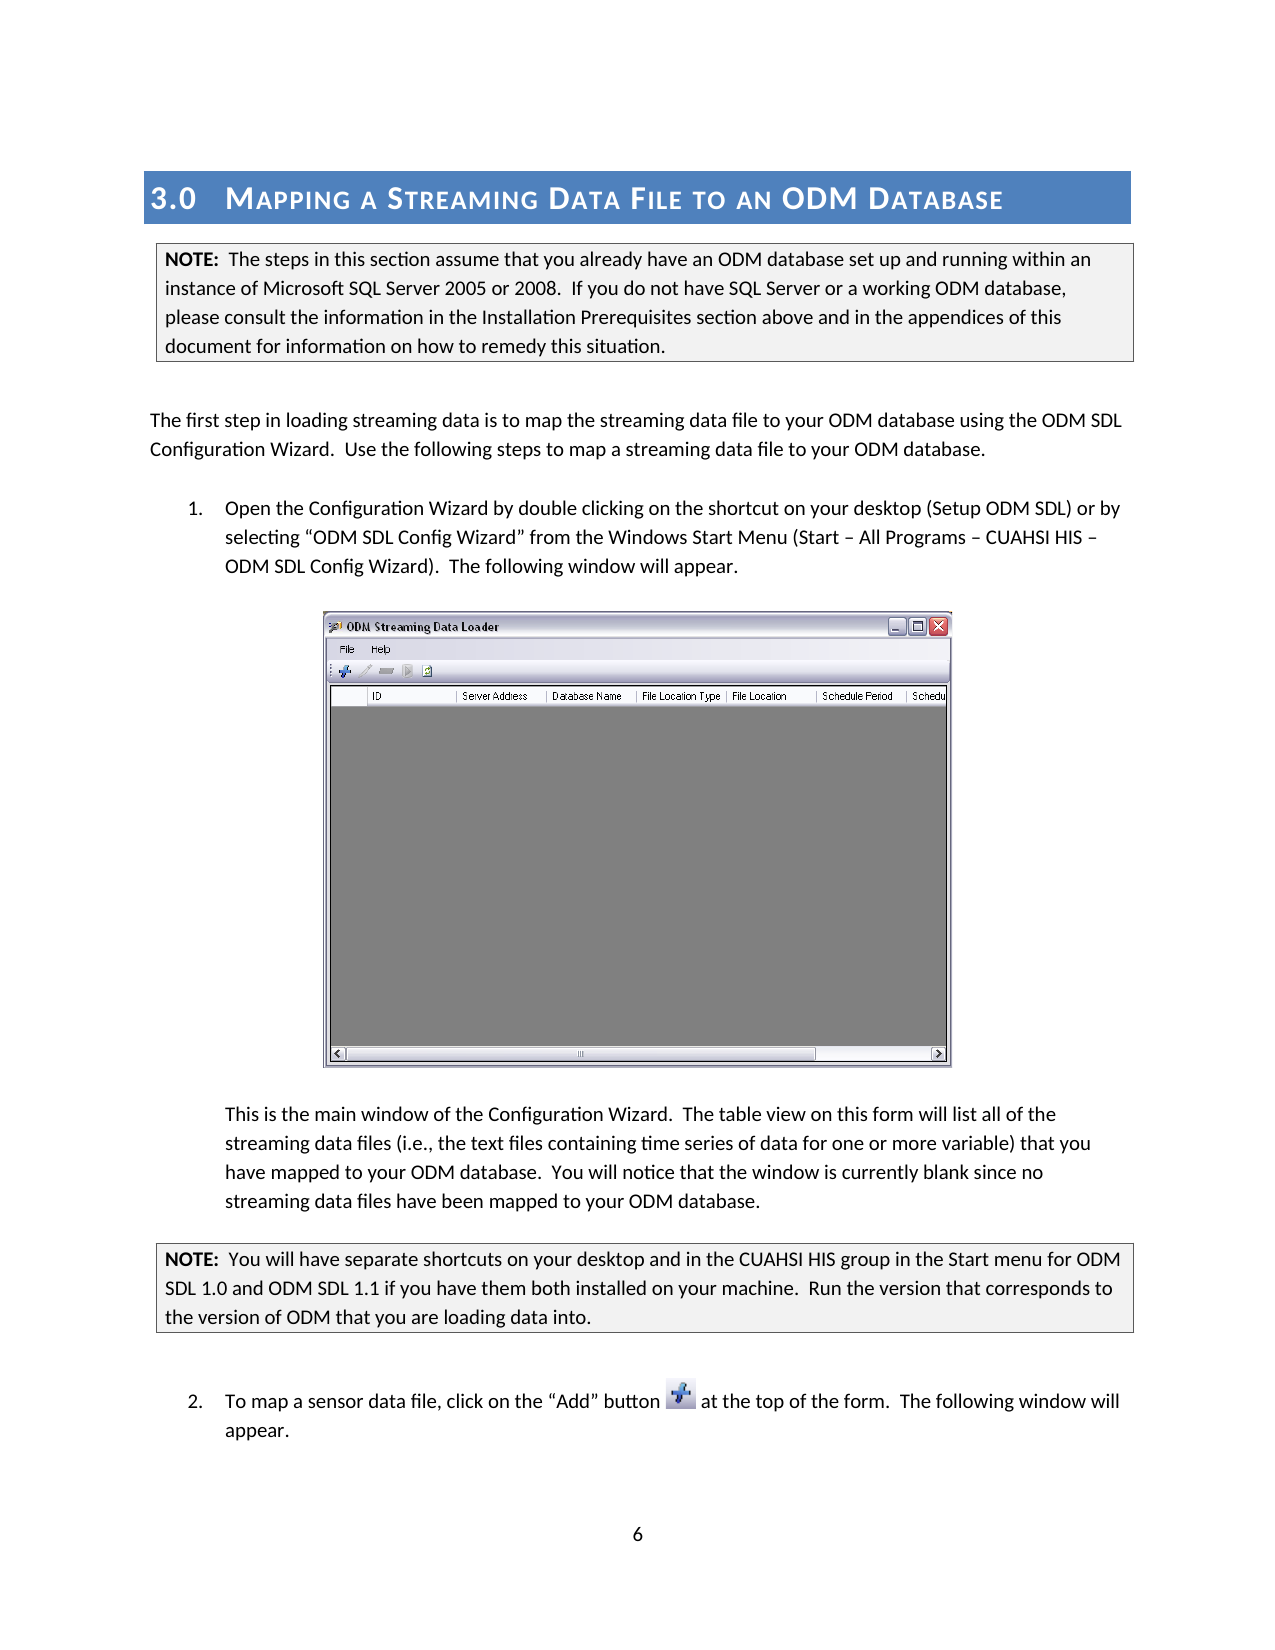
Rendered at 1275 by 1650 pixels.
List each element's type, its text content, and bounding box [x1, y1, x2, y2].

text NOTE: The steps in this section assume that you already have an ODM database set up and running within an instance of Microsoft SQL Server 2005 or 2008. If you do not have SQL Server or a working ODM database, please consult the information in the Installation Prerequisites section above and in the appendices of this document for information on how to remedy this situation. [157, 244, 1133, 361]
picture [665, 1378, 696, 1409]
list Open the Configuration Wizard by double clicking on the shortcut on your desktop (Setup ODM SDL) or by selecting “ODM SDL Config Wizard” from the Windows Start Menu (Start – All Programs – CUAHSI HIS – ODM SDL Config Wizard). The following window will appear. [187, 495, 1125, 578]
text This is the main window of the Configuration Wizard. The table view on this form will list all of the streaming data files (i.e., the text files containing time series of data for one or more variable) that you have mapped to your ODM database. You will notice that the window is currently blank since no streaming data files have been mapped to your ODM database. [225, 1101, 1125, 1214]
list To map a sensor data file, click on the “Add” button at the top of the form. The following window will appear. [187, 1378, 1125, 1443]
text NOTE: You will have separate shortcuts on your desktop and in the CUAHSI HIS group in the Start menu for ODM SDL 1.0 and ODM SDL 1.1 if you have them both installed on your machine. Run the version that corresponds to the version of ODM that you are loading data into. [157, 1244, 1133, 1332]
text The first step in loading streaming data is to map the streaming data file to your ODM database using the ODM SDL Configuration Wizard. Use the following steps to map a streaming data file to your ODM database. [150, 407, 1125, 462]
picture [323, 611, 953, 1068]
subtitle 3.0 Mapping a Streaming Data File to an ODM Database [150, 177, 1125, 218]
